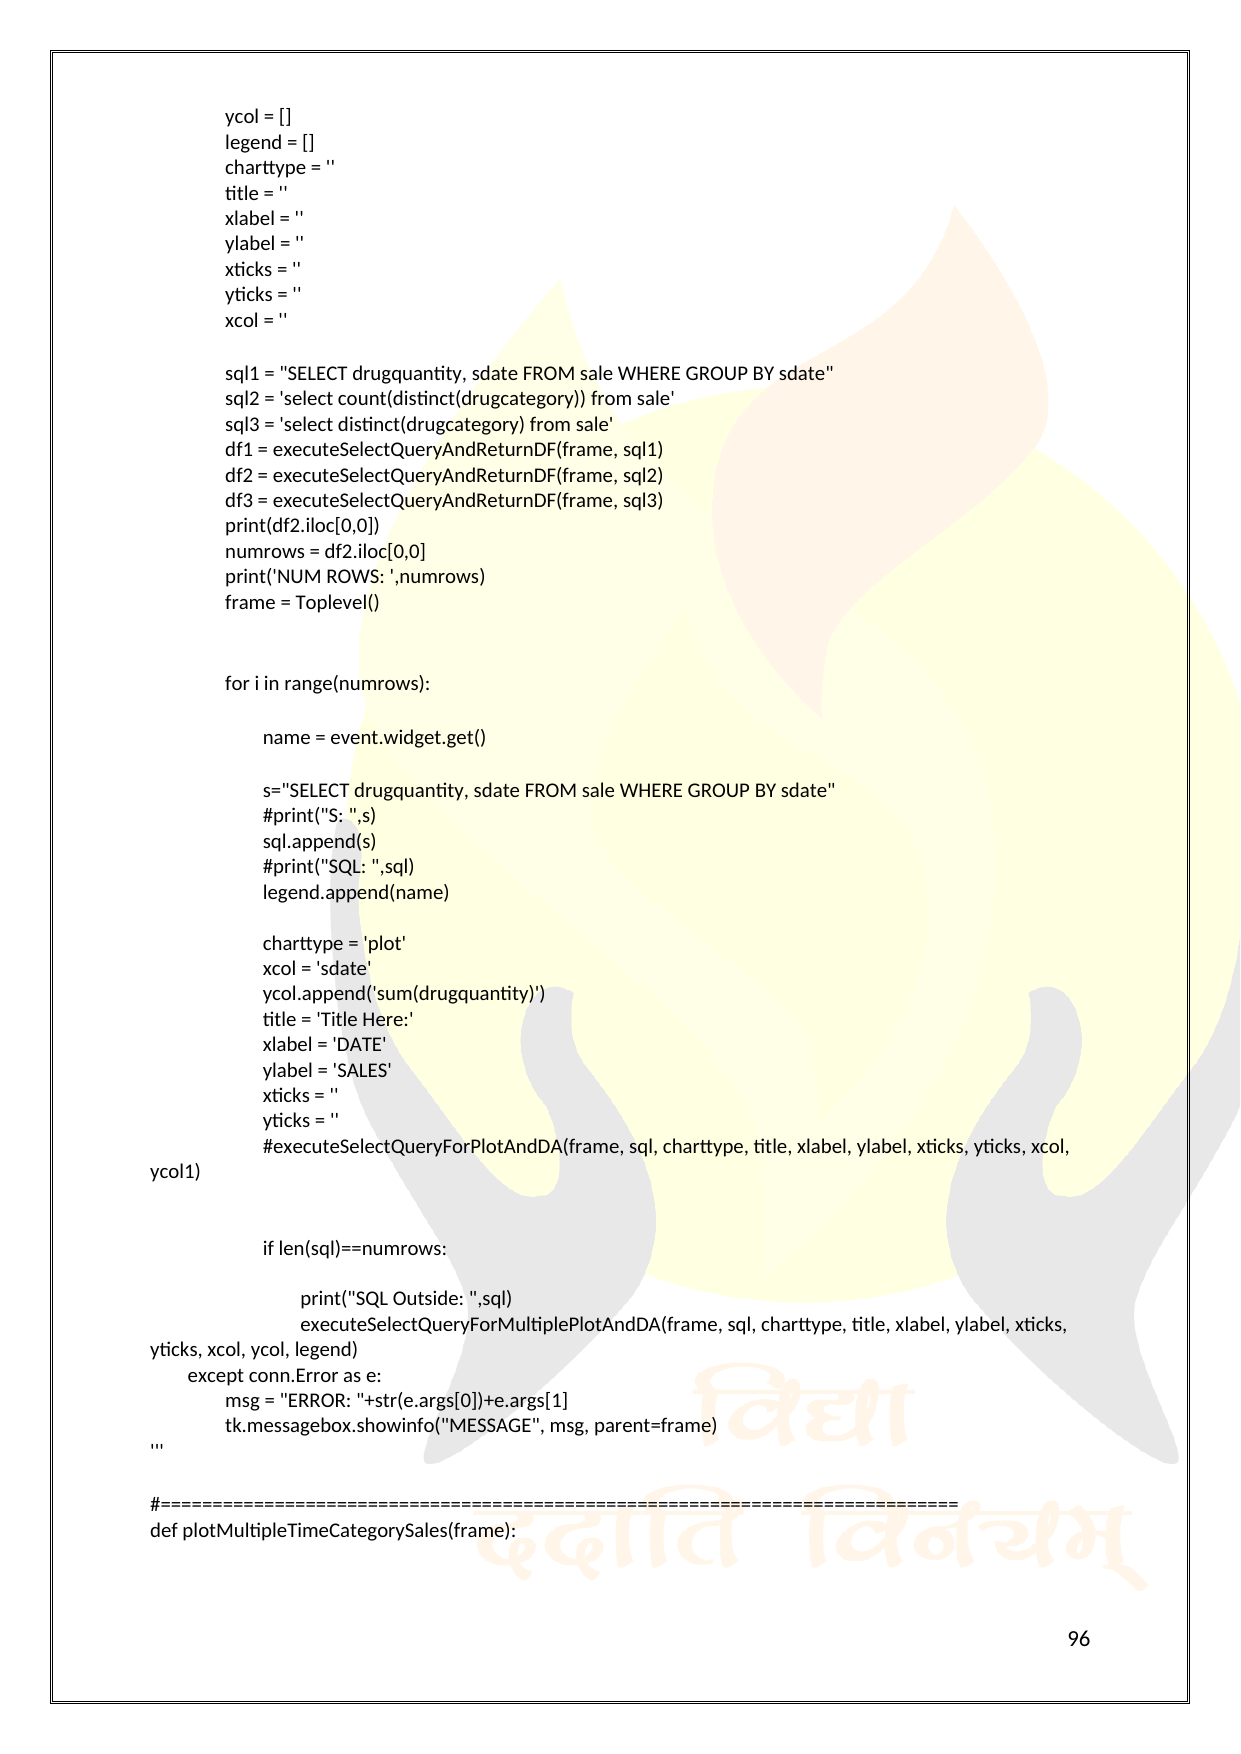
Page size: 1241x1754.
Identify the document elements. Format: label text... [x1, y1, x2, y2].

text print(df2.iloc[0,0]) [150, 513, 1090, 538]
text xticks = '' [150, 256, 1090, 281]
text xlabel = '' [150, 205, 1090, 231]
text df1 = executeSelectQueryAndReturnDF(frame, sql1) [150, 436, 1090, 462]
text ycol.append('sum(drugquantity)') [150, 981, 1090, 1006]
text title = '' [150, 180, 1090, 205]
text msg = "ERROR: "+str(e.args[0])+e.args[1] [150, 1387, 1090, 1413]
text sql2 = 'select count(distinct(drugcategory)) from sale' [150, 386, 1090, 411]
text charttype = 'plot' [150, 930, 1090, 955]
text #print("S: ",s) [150, 803, 1090, 828]
text s="SELECT drugquantity, sdate FROM sale WHERE GROUP BY sdate" [150, 777, 1090, 803]
text numrows = df2.iloc[0,0] [150, 538, 1090, 563]
text executeSelectQueryForMultiplePlotAndDA(frame, sql, charttype, title, xlabel, ylabel, xticks, yticks, xcol, ycol, legend) [150, 1311, 1090, 1362]
text xticks = '' [150, 1082, 1090, 1108]
text df2 = executeSelectQueryAndReturnDF(frame, sql2) [150, 462, 1090, 487]
text charttype = '' [150, 154, 1090, 180]
text sql1 = "SELECT drugquantity, sdate FROM sale WHERE GROUP BY sdate" [150, 360, 1090, 386]
text xcol = 'sdate' [150, 955, 1090, 981]
text #executeSelectQueryForPlotAndDA(frame, sql, charttype, title, xlabel, ylabel, xticks, yticks, xcol, ycol1) [150, 1133, 1090, 1184]
text def plotMultipleTimeCategorySales(frame): [150, 1517, 1090, 1542]
text name = event.widget.get() [150, 724, 1090, 749]
text sql.append(s) [150, 828, 1090, 853]
text if len(sql)==numrows: [150, 1235, 1090, 1260]
text legend = [] [150, 129, 1090, 154]
text title = 'Title Here:' [150, 1006, 1090, 1031]
text frame = Toplevel() [150, 589, 1090, 614]
text sql3 = 'select distinct(drugcategory) from sale' [150, 411, 1090, 436]
text for i in range(numrows): [150, 670, 1090, 696]
text ycol = [] [150, 103, 1090, 129]
text #print("SQL: ",sql) [150, 853, 1090, 879]
text yticks = '' [150, 1108, 1090, 1133]
text tk.messagebox.showinfo("MESSAGE", msg, parent=frame) [150, 1413, 1090, 1438]
text yticks = '' [150, 281, 1090, 307]
text ylabel = '' [150, 231, 1090, 256]
text legend.append(name) [150, 879, 1090, 904]
text #============================================================================= [150, 1492, 1090, 1517]
text xlabel = 'DATE' [150, 1031, 1090, 1057]
text ''' [150, 1438, 1090, 1463]
text ylabel = 'SALES' [150, 1057, 1090, 1082]
text df3 = executeSelectQueryAndReturnDF(frame, sql3) [150, 487, 1090, 513]
text xcol = '' [150, 307, 1090, 332]
text except conn.Error as e: [150, 1362, 1090, 1387]
text print('NUM ROWS: ',numrows) [150, 563, 1090, 589]
text print("SQL Outside: ",sql) [150, 1286, 1090, 1311]
